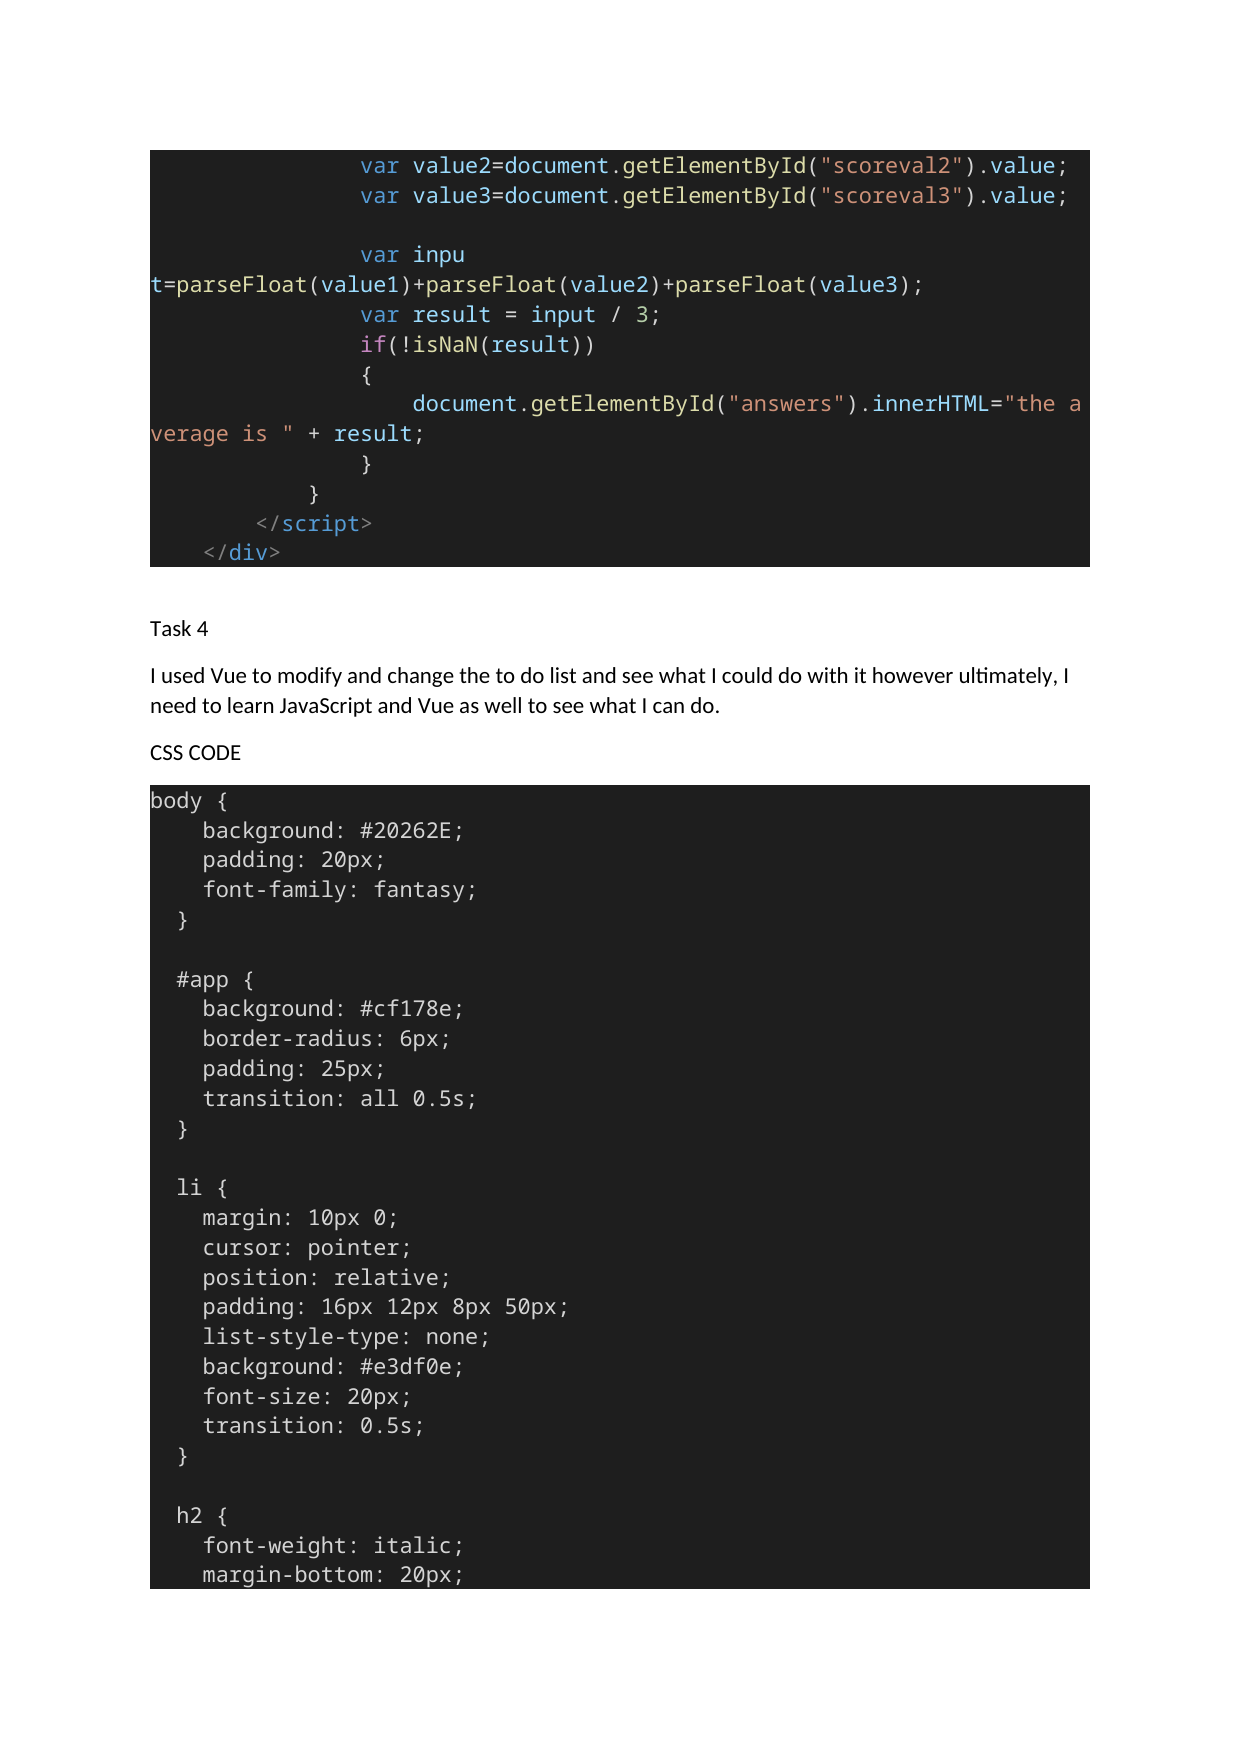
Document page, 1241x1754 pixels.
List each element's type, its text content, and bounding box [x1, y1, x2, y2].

text document.getElementById("answers").innerHTML="the average is " + result; [150, 388, 1090, 448]
text li { [150, 1172, 1090, 1202]
text CSS CODE [150, 738, 1090, 766]
text var input=parseFloat(value1)+parseFloat(value2)+parseFloat(value3); [150, 239, 1090, 299]
text padding: 20px; [150, 844, 1090, 874]
text margin-bottom: 20px; [150, 1559, 1090, 1589]
text margin: 10px 0; [150, 1202, 1090, 1232]
text transition: 0.5s; [150, 1410, 1090, 1440]
text font-weight: italic; [150, 1529, 1090, 1559]
text background: #cf178e; [150, 993, 1090, 1023]
text body { [150, 785, 1090, 814]
text h2 { [150, 1500, 1090, 1529]
text } [150, 448, 1090, 478]
text Task 4 [150, 614, 1090, 642]
text { [150, 358, 1090, 388]
text } [150, 904, 1090, 934]
text var result = input / 3; [150, 299, 1090, 329]
text position: relative; [150, 1261, 1090, 1291]
text background: #20262E; [150, 814, 1090, 844]
text </div> [150, 537, 1090, 567]
text } [150, 1440, 1090, 1470]
text if(!isNaN(result)) [150, 329, 1090, 358]
text background: #e3df0e; [150, 1351, 1090, 1381]
text I used Vue to modify and change the to do list and see what I could do with it however ultimately, I need to learn JavaScript and Vue as well to see what I can do. [150, 661, 1090, 719]
text var value2=document.getElementById("scoreval2").value; [150, 150, 1090, 180]
text #app { [150, 963, 1090, 993]
text border-radius: 6px; [150, 1023, 1090, 1053]
text transition: all 0.5s; [150, 1083, 1090, 1112]
text } [150, 478, 1090, 507]
text font-size: 20px; [150, 1381, 1090, 1410]
text list-style-type: none; [150, 1321, 1090, 1351]
text var value3=document.getElementById("scoreval3").value; [150, 180, 1090, 209]
text padding: 25px; [150, 1053, 1090, 1083]
text </script> [150, 507, 1090, 537]
text padding: 16px 12px 8px 50px; [150, 1291, 1090, 1321]
text } [150, 1112, 1090, 1142]
text font-family: fantasy; [150, 874, 1090, 904]
text cursor: pointer; [150, 1232, 1090, 1261]
